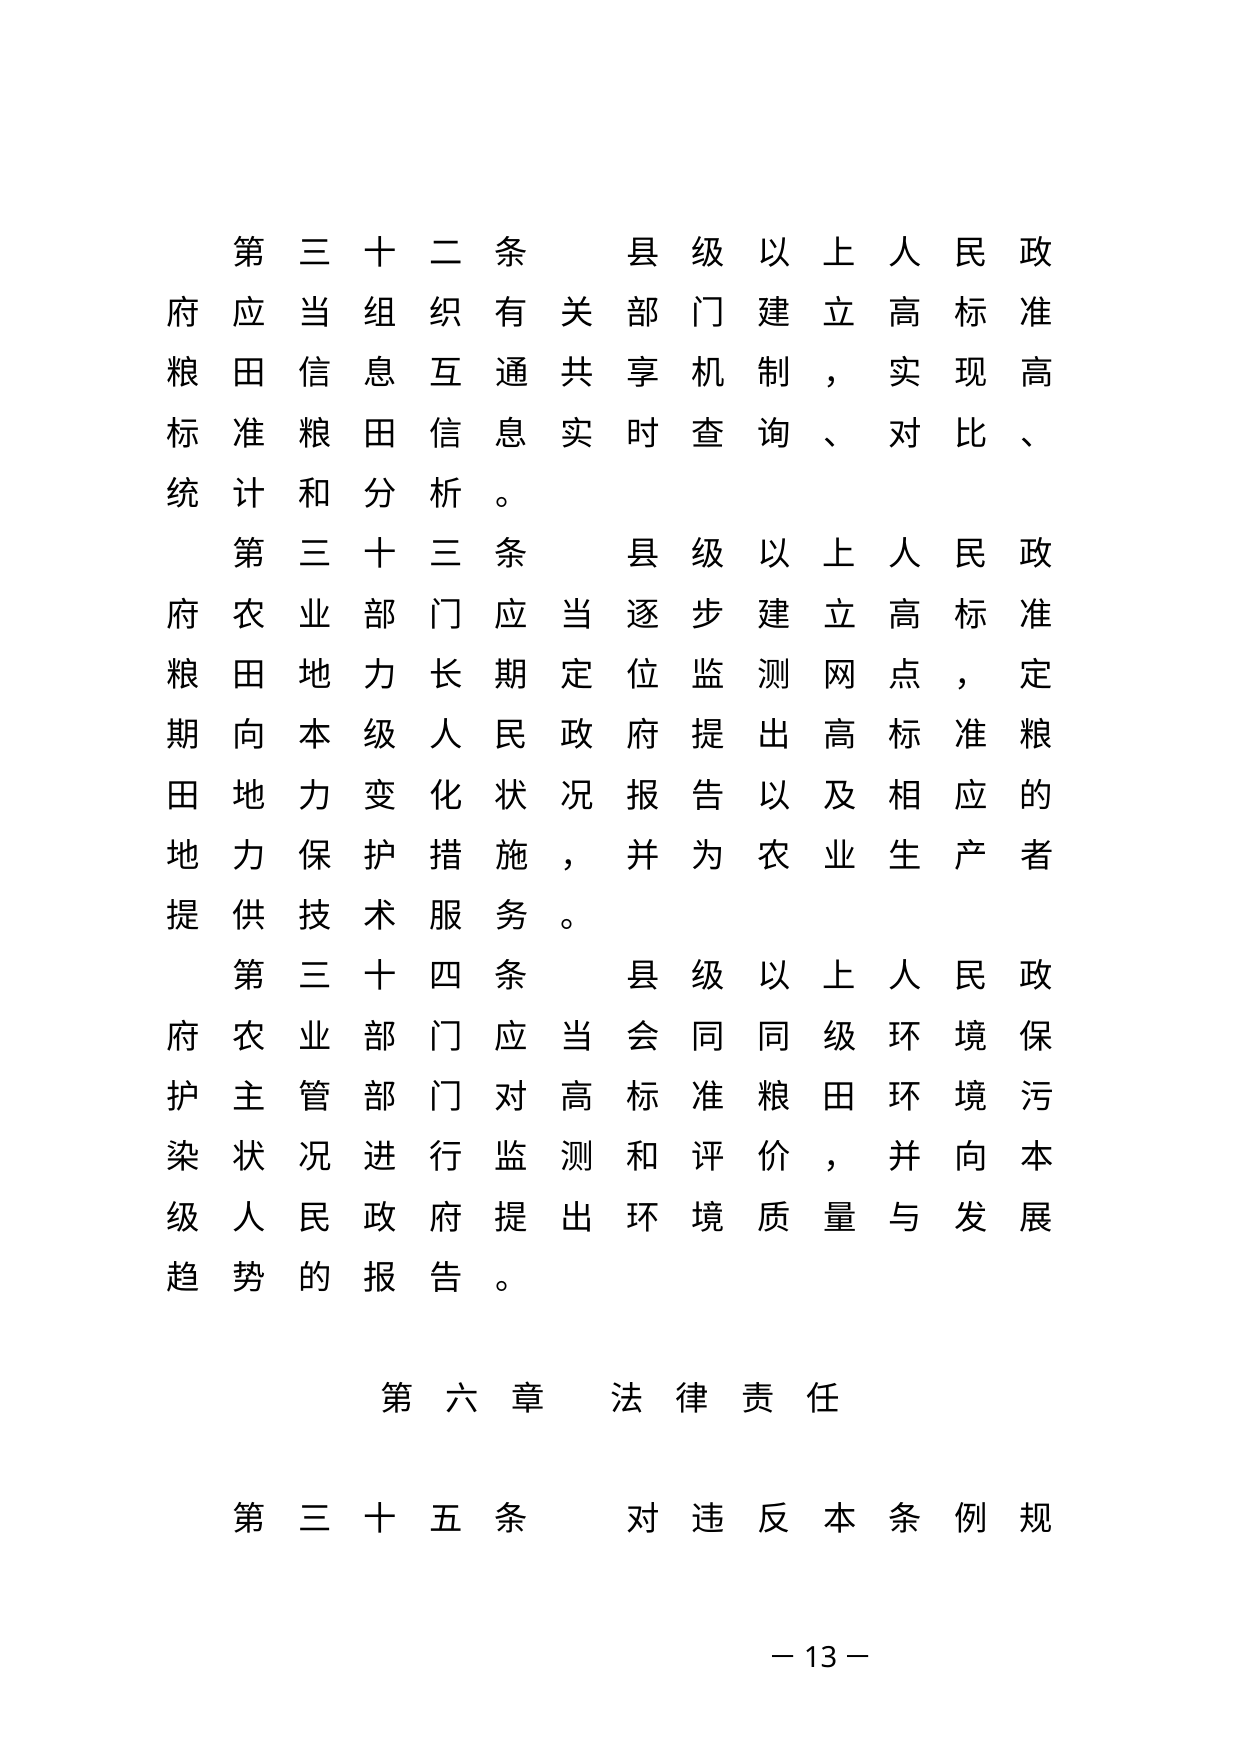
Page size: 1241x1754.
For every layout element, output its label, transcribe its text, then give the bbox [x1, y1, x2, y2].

list 法律责任 [167, 1365, 1085, 1426]
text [167, 1486, 1085, 1546]
text 第三十四条 县级以上人民政府农业部门应当会同同级环境保护主管部门对高标准粮田环境污染状况进行监测和评价，并向本级人民政府提出环境质量与发展趋势的报告。 [167, 943, 1085, 1305]
text 第三十三条 县级以上人民政府农业部门应当逐步建立高标准粮田地力长期定位监测网点，定期向本级人民政府提出高标准粮田地力变化状况报告以及相应的地力保护措施，并为农业生产者提供技术服务。 [167, 521, 1085, 943]
text 第三十二条 县级以上人民政府应当组织有关部门建立高标准粮田信息互通共享机制，实现高标准粮田信息实时查询、对比、统计和分析。 [167, 219, 1085, 521]
